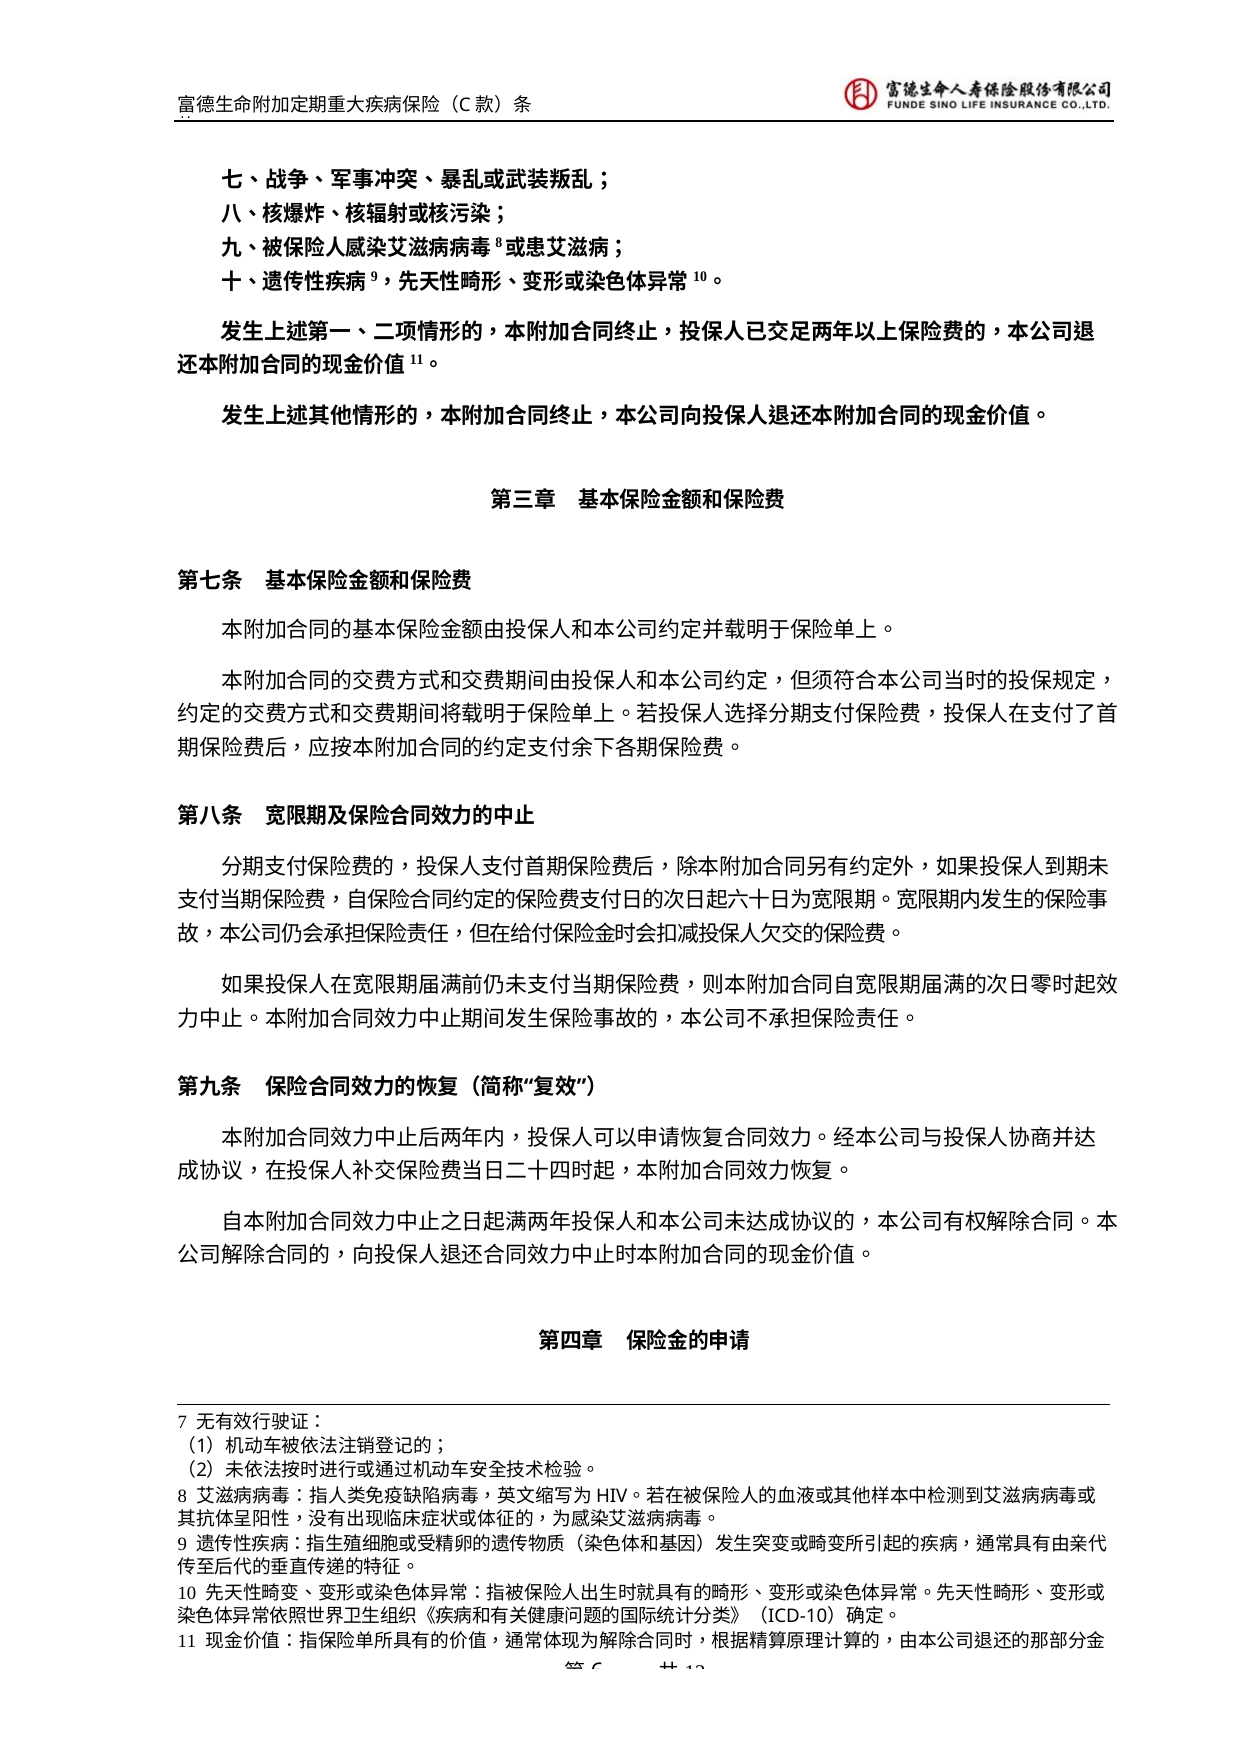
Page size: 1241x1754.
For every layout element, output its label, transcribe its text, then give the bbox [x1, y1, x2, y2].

text （1）机动车被依法注销登记的； [177, 1434, 1130, 1457]
picture [840, 76, 1112, 113]
text 第七条 基本保险金额和保险费 [177, 568, 1130, 593]
text 分期支付保险费的，投保人支付首期保险费后，除本附加合同另有约定外，如果投保人到期未支付当期保险费，自保险合同约定的保险费支付日的次日起六十日为宽限期。宽限期内发生的保险事故，本公司仍会承担保险责任，但在给付保险金时会扣减投保人欠交的保险费。 [177, 851, 1111, 948]
subtitle 七、战争、军事冲突、暴乱或武装叛乱； 八、核爆炸、核辐射或核污染； [221, 164, 617, 228]
list 艾滋病病毒：指人类免疫缺陷病毒，英文缩写为HIV。若在被保险人的血液或其他样本中检测到艾滋病病毒或其抗体呈阳性，没有出现临床症状或体征的，为感染艾滋病病毒。 [177, 1483, 1110, 1531]
text 发生上述其他情形的，本附加合同终止，本公司向投保人退还本附加合同的现金价值。第三章 基本保险金额和保险费 [221, 400, 1056, 514]
text 自本附加合同效力中止之日起满两年投保人和本公司未达成协议的，本公司有权解除合同。本公司解除合同的，向投保人退还合同效力中止时本附加合同的现金价值。 [177, 1206, 1118, 1269]
list 先天性畸变、变形或染色体异常：指被保险人出生时就具有的畸形、变形或染色体异常。先天性畸形、变形或染色体异常依照世界卫生组织《疾病和有关健康问题的国际统计分类》（ICD-10）确定。 [177, 1580, 1106, 1628]
subtitle 第四章 保险金的申请 [162, 1325, 1125, 1354]
list 遗传性疾病：指生殖细胞或受精卵的遗传物质（染色体和基因）发生突变或畸变所引起的疾病，通常具有由亲代传至后代的垂直传递的特征。 [177, 1532, 1111, 1579]
text 本附加合同效力中止后两年内，投保人可以申请恢复合同效力。经本公司与投保人协商并达成协议，在投保人补交保险费当日二十四时起，本附加合同效力恢复。 [177, 1122, 1117, 1185]
text （2）未依法按时进行或通过机动车安全技术检验。 [177, 1457, 1130, 1482]
text 十、遗传性疾病9，先天性畸形、变形或染色体异常10。 [221, 266, 1130, 296]
text 本附加合同的交费方式和交费期间由投保人和本公司约定，但须符合本公司当时的投保规定， 约定的交费方式和交费期间将载明于保险单上。若投保人选择分期支付保险费，投保人在支付了首期保险费后，应按本附加合同的约定支付余下各期保险费。 [177, 664, 1118, 762]
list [177, 1629, 1106, 1653]
text 发生上述第一、二项情形的，本附加合同终止，投保人已交足两年以上保险费的，本公司退还本附加合同的现金价值11。 [177, 316, 1108, 379]
subtitle 第八条 宽限期及保险合同效力的中止 [177, 800, 1130, 830]
list 无有效行驶证： [177, 1404, 1130, 1434]
text 本附加合同的基本保险金额由投保人和本公司约定并载明于保险单上。 [221, 614, 1130, 644]
subtitle 第九条 保险合同效力的恢复（简称“复效”） [177, 1071, 1130, 1101]
text 如果投保人在宽限期届满前仍未支付当期保险费，则本附加合同自宽限期届满的次日零时起效力中止。本附加合同效力中止期间发生保险事故的，本公司不承担保险责任。 [177, 969, 1118, 1032]
text 九、被保险人感染艾滋病病毒8或患艾滋病； [221, 232, 1130, 262]
